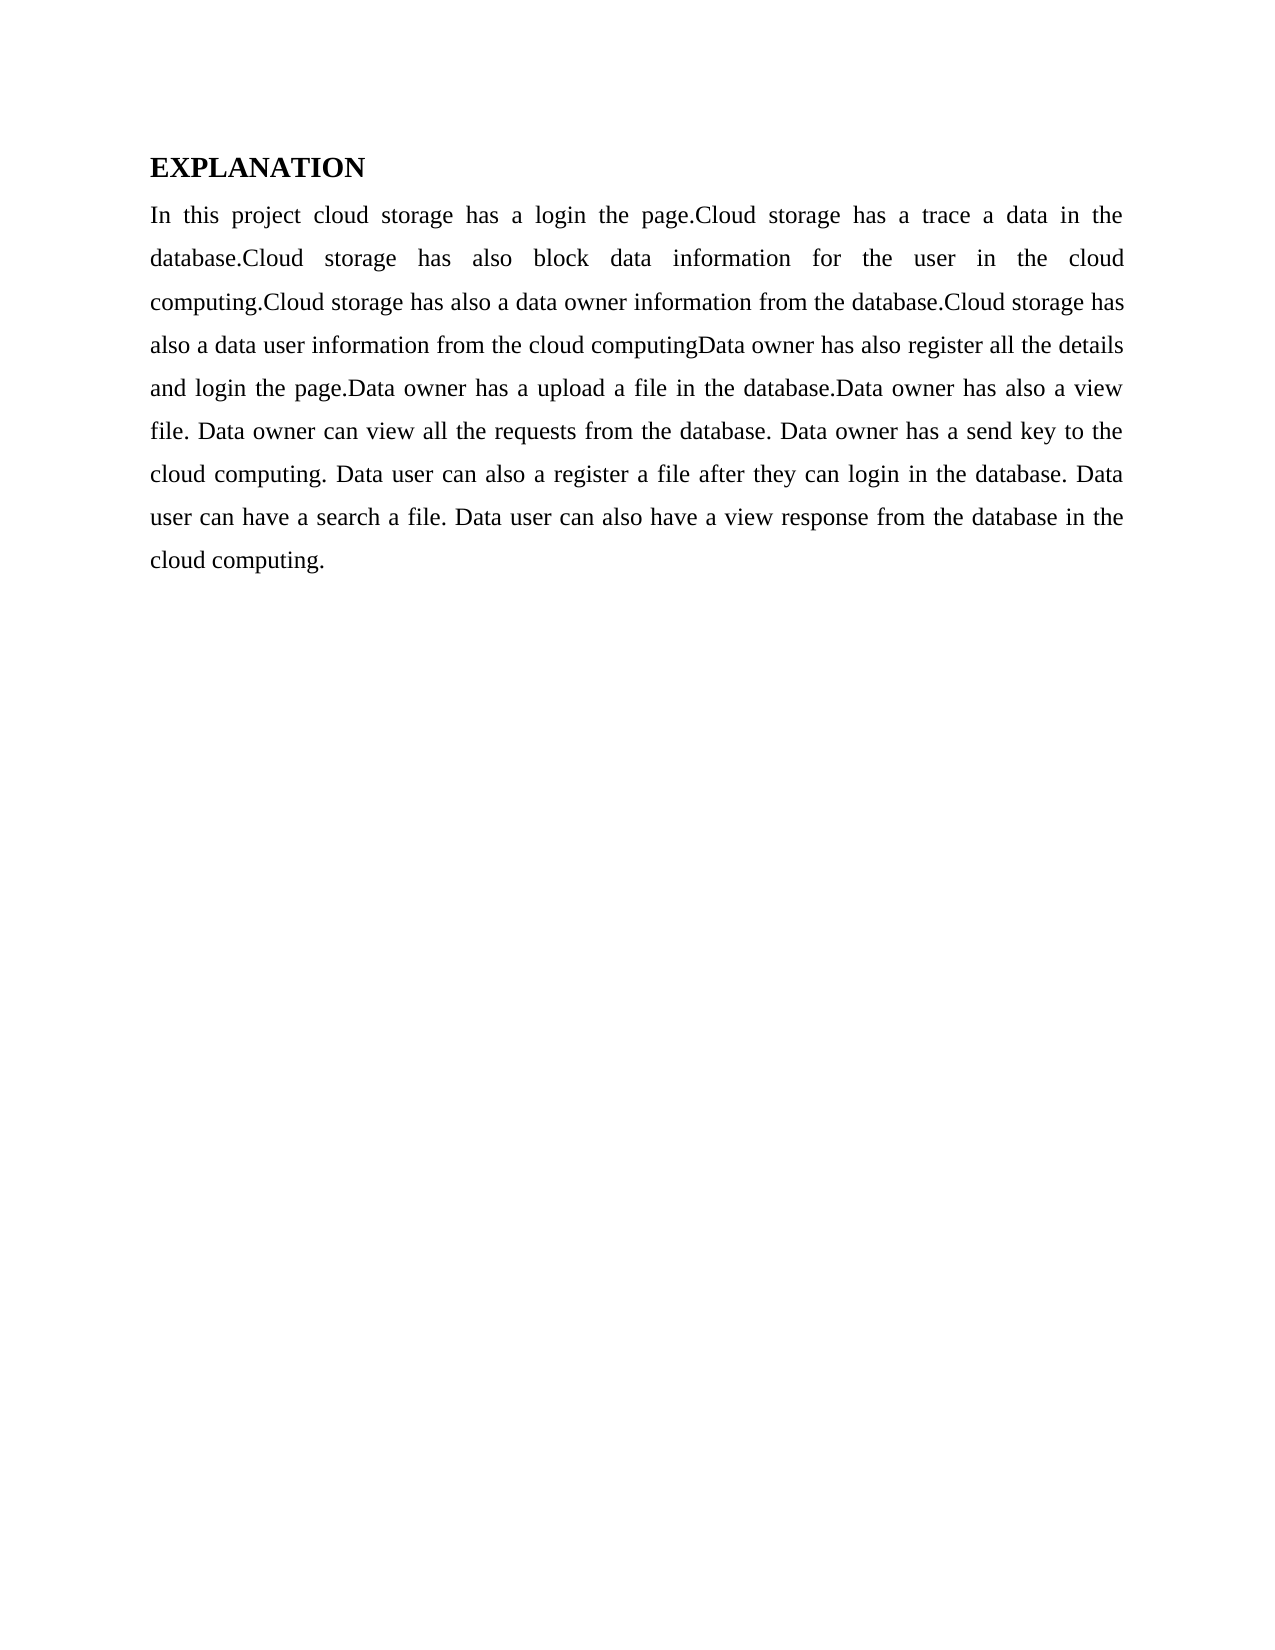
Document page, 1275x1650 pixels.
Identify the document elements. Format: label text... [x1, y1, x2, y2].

text EXPLANATION [150, 150, 1125, 183]
text In this project cloud storage has a login the page.Cloud storage has a trace a data in the database.Cloud storage has also block data information for the user in the cloud computing.Cloud storage has also a data owner information from the database.Cloud storage has also a data user information from the cloud computingData owner has also register all the details and login the page.Data owner has a upload a file in the database.Data owner has also a view file. Data owner can view all the requests from the database. Data owner has a send key to the cloud computing. Data user can also a register a file after they can login in the database. Data user can have a search a file. Data user can also have a view response from the database in the cloud computing. [150, 200, 1125, 574]
